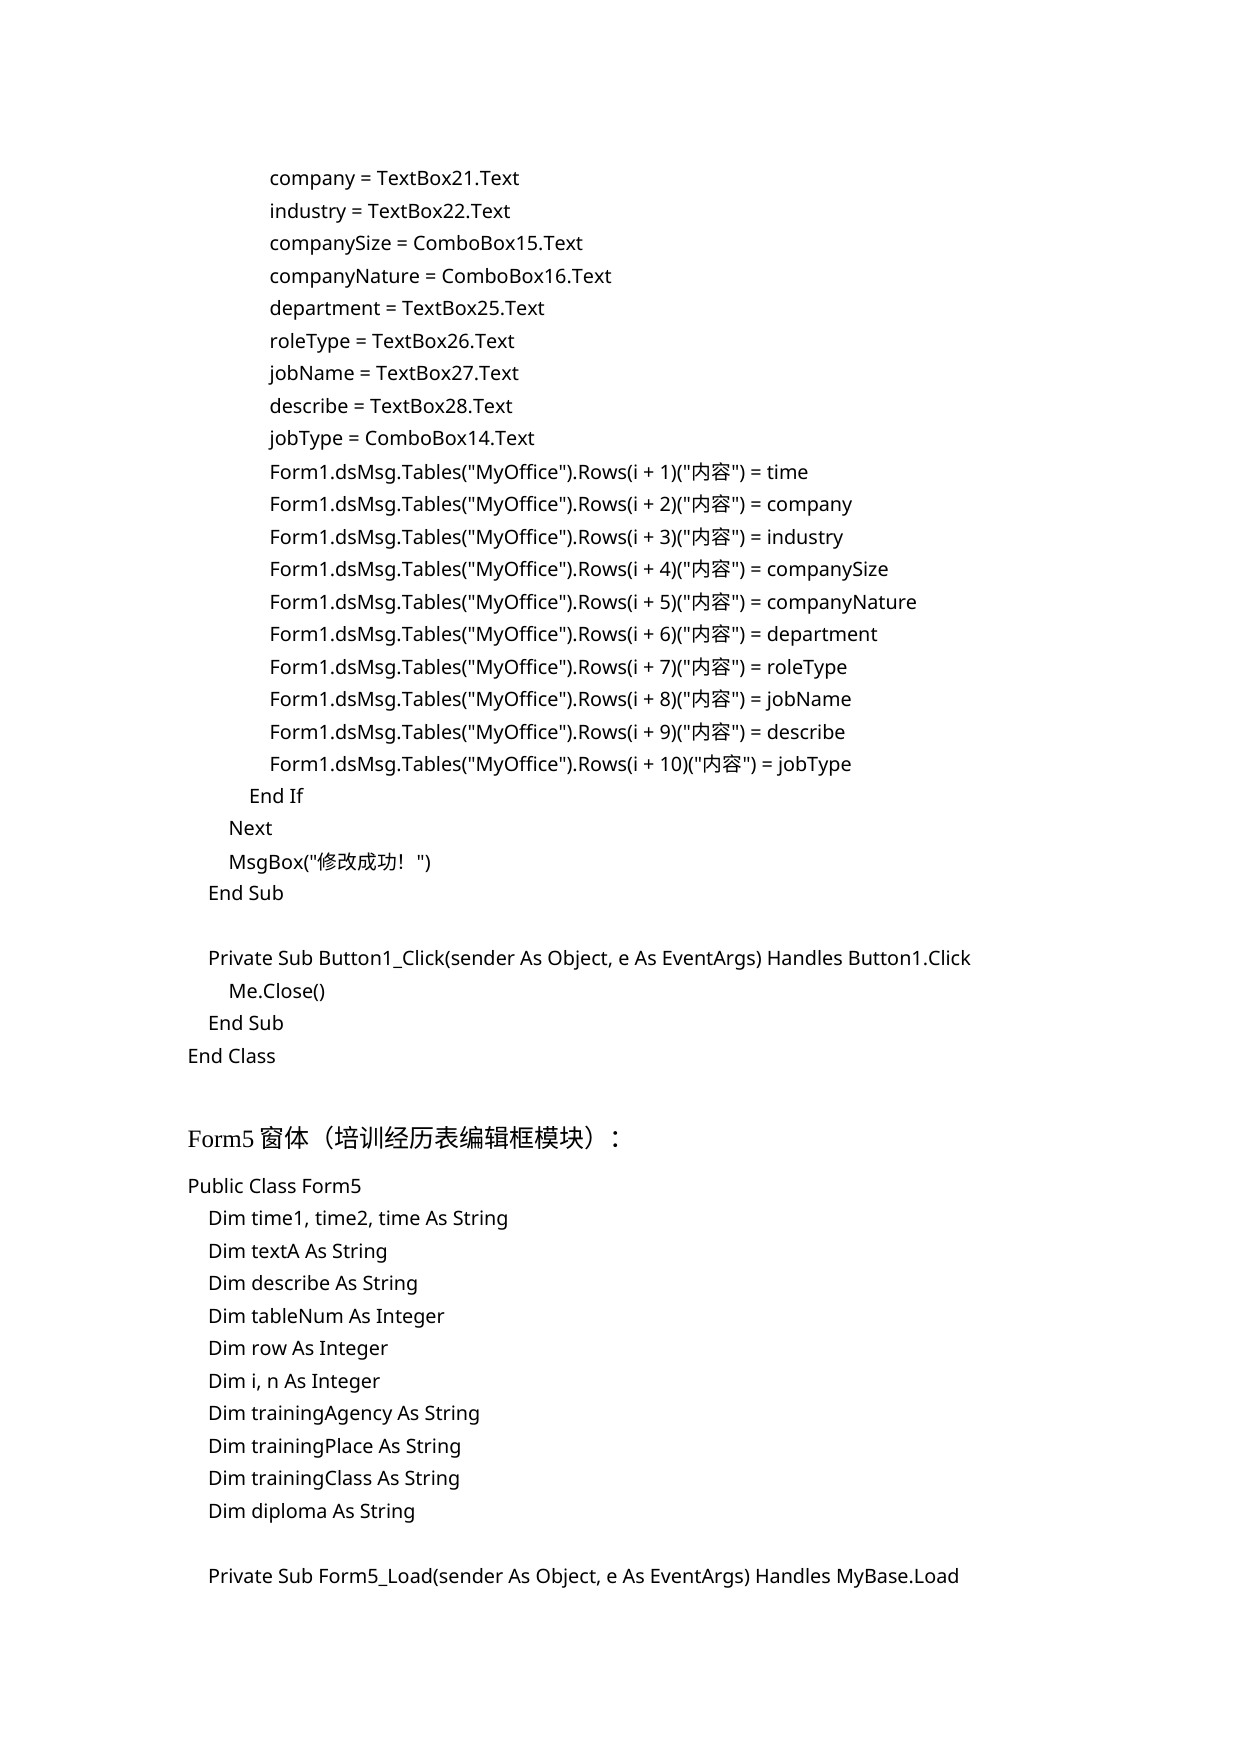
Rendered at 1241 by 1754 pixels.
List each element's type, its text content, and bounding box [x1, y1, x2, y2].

text describe = TextBox28.Text [187, 389, 1053, 422]
text Private Sub Form5_Load(sender As Object, e As EventArgs) Handles MyBase.Load [187, 1559, 1053, 1592]
text Dim diploma As String [187, 1494, 1053, 1527]
text jobType = ComboBox14.Text [187, 422, 1053, 454]
text Public Class Form5 [187, 1169, 1053, 1202]
text MsgBox("修改成功！") [187, 844, 1053, 877]
text Form1.dsMsg.Tables("MyOffice").Rows(i + 9)("内容") = describe [187, 714, 1053, 747]
text Dim trainingAgency As String [187, 1397, 1053, 1429]
text Form1.dsMsg.Tables("MyOffice").Rows(i + 7)("内容") = roleType [187, 649, 1053, 682]
text End Class [187, 1039, 1053, 1072]
text Dim trainingClass As String [187, 1462, 1053, 1494]
text Dim tableNum As Integer [187, 1299, 1053, 1332]
text Dim describe As String [187, 1267, 1053, 1299]
text Dim i, n As Integer [187, 1364, 1053, 1397]
text Form1.dsMsg.Tables("MyOffice").Rows(i + 8)("内容") = jobName [187, 682, 1053, 714]
text Form1.dsMsg.Tables("MyOffice").Rows(i + 4)("内容") = companySize [187, 552, 1053, 584]
text End Sub [187, 877, 1053, 909]
text Form1.dsMsg.Tables("MyOffice").Rows(i + 2)("内容") = company [187, 487, 1053, 519]
text Dim textA As String [187, 1234, 1053, 1267]
text roleType = TextBox26.Text [187, 324, 1053, 357]
text Form1.dsMsg.Tables("MyOffice").Rows(i + 3)("内容") = industry [187, 519, 1053, 552]
text Next [187, 812, 1053, 844]
text Form1.dsMsg.Tables("MyOffice").Rows(i + 5)("内容") = companyNature [187, 584, 1053, 617]
text Dim time1, time2, time As String [187, 1202, 1053, 1234]
text department = TextBox25.Text [187, 292, 1053, 324]
text End If [187, 779, 1053, 812]
text Form1.dsMsg.Tables("MyOffice").Rows(i + 6)("内容") = department [187, 617, 1053, 649]
text End Sub [187, 1007, 1053, 1039]
text Dim row As Integer [187, 1332, 1053, 1364]
text Me.Close() [187, 974, 1053, 1007]
text Form1.dsMsg.Tables("MyOffice").Rows(i + 10)("内容") = jobType [187, 747, 1053, 779]
text Form5窗体（培训经历表编辑框模块）： [187, 1104, 1053, 1169]
text industry = TextBox22.Text [187, 194, 1053, 227]
text company = TextBox21.Text [187, 162, 1053, 194]
text Form1.dsMsg.Tables("MyOffice").Rows(i + 1)("内容") = time [187, 454, 1053, 487]
text jobName = TextBox27.Text [187, 357, 1053, 389]
text companySize = ComboBox15.Text [187, 227, 1053, 259]
text Private Sub Button1_Click(sender As Object, e As EventArgs) Handles Button1.Click [187, 942, 1053, 974]
text companyNature = ComboBox16.Text [187, 259, 1053, 292]
text Dim trainingPlace As String [187, 1429, 1053, 1462]
